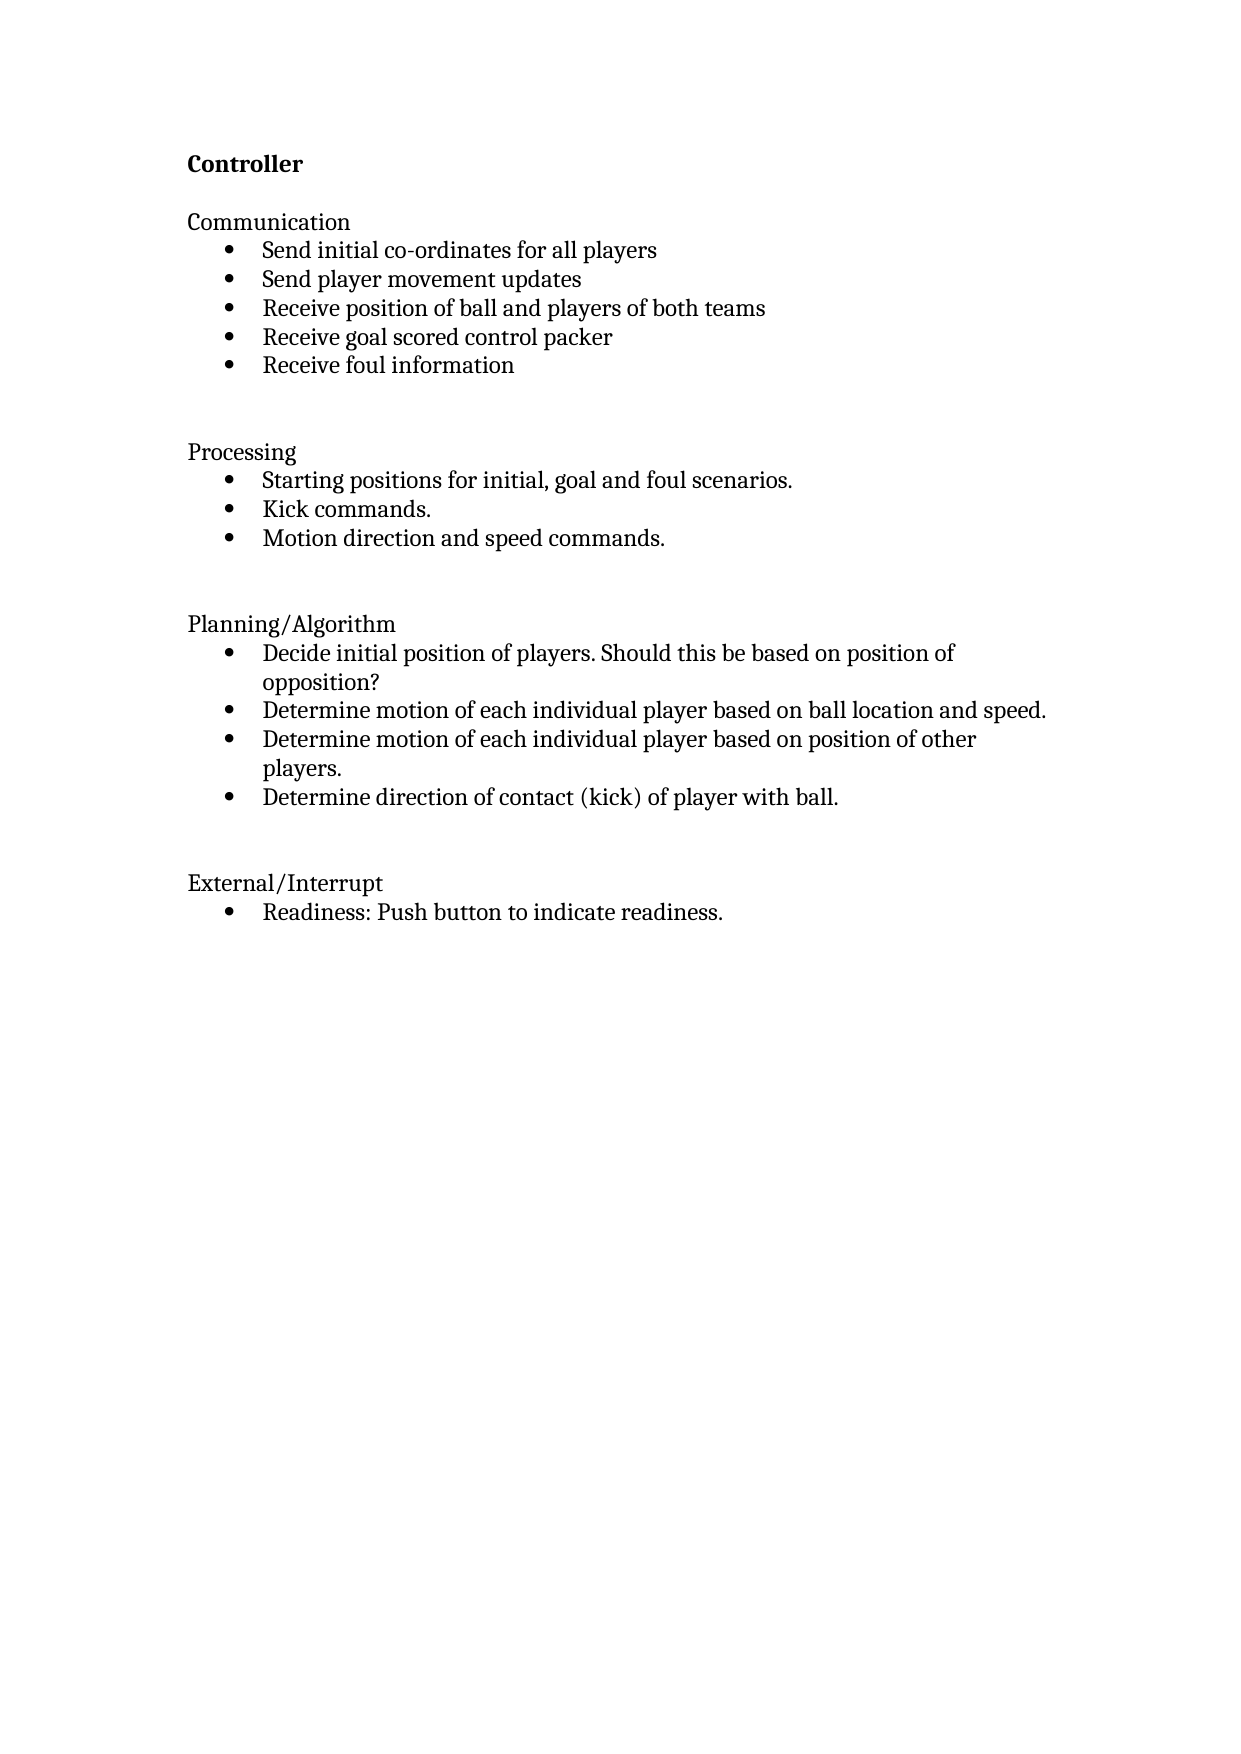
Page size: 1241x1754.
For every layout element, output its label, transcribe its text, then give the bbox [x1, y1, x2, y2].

list Starting positions for initial, goal and foul scenarios. [225, 466, 1053, 495]
list Motion direction and speed commands. [225, 524, 1053, 552]
text Planning/Algorithm [187, 610, 1053, 639]
list Readiness: Push button to indicate readiness. [225, 897, 1053, 926]
list Decide initial position of players. Should this be based on position of opposition? [225, 639, 1053, 696]
list Kick commands. [225, 495, 1053, 524]
list Send initial co-ordinates for all players [225, 236, 1053, 265]
list Determine direction of contact (kick) of player with ball. [225, 782, 1053, 811]
text Communication [187, 207, 1053, 236]
list Send player movement updates [225, 265, 1053, 294]
list Determine motion of each individual player based on position of other players. [225, 725, 1053, 782]
list Receive goal scored control packer [225, 322, 1053, 351]
list Receive foul information [225, 351, 1053, 380]
list Determine motion of each individual player based on ball location and speed. [225, 696, 1053, 725]
list Receive position of ball and players of both teams [225, 294, 1053, 322]
text Controller [187, 150, 1053, 179]
text External/Interrupt [187, 869, 1053, 897]
text Processing [187, 437, 1053, 466]
